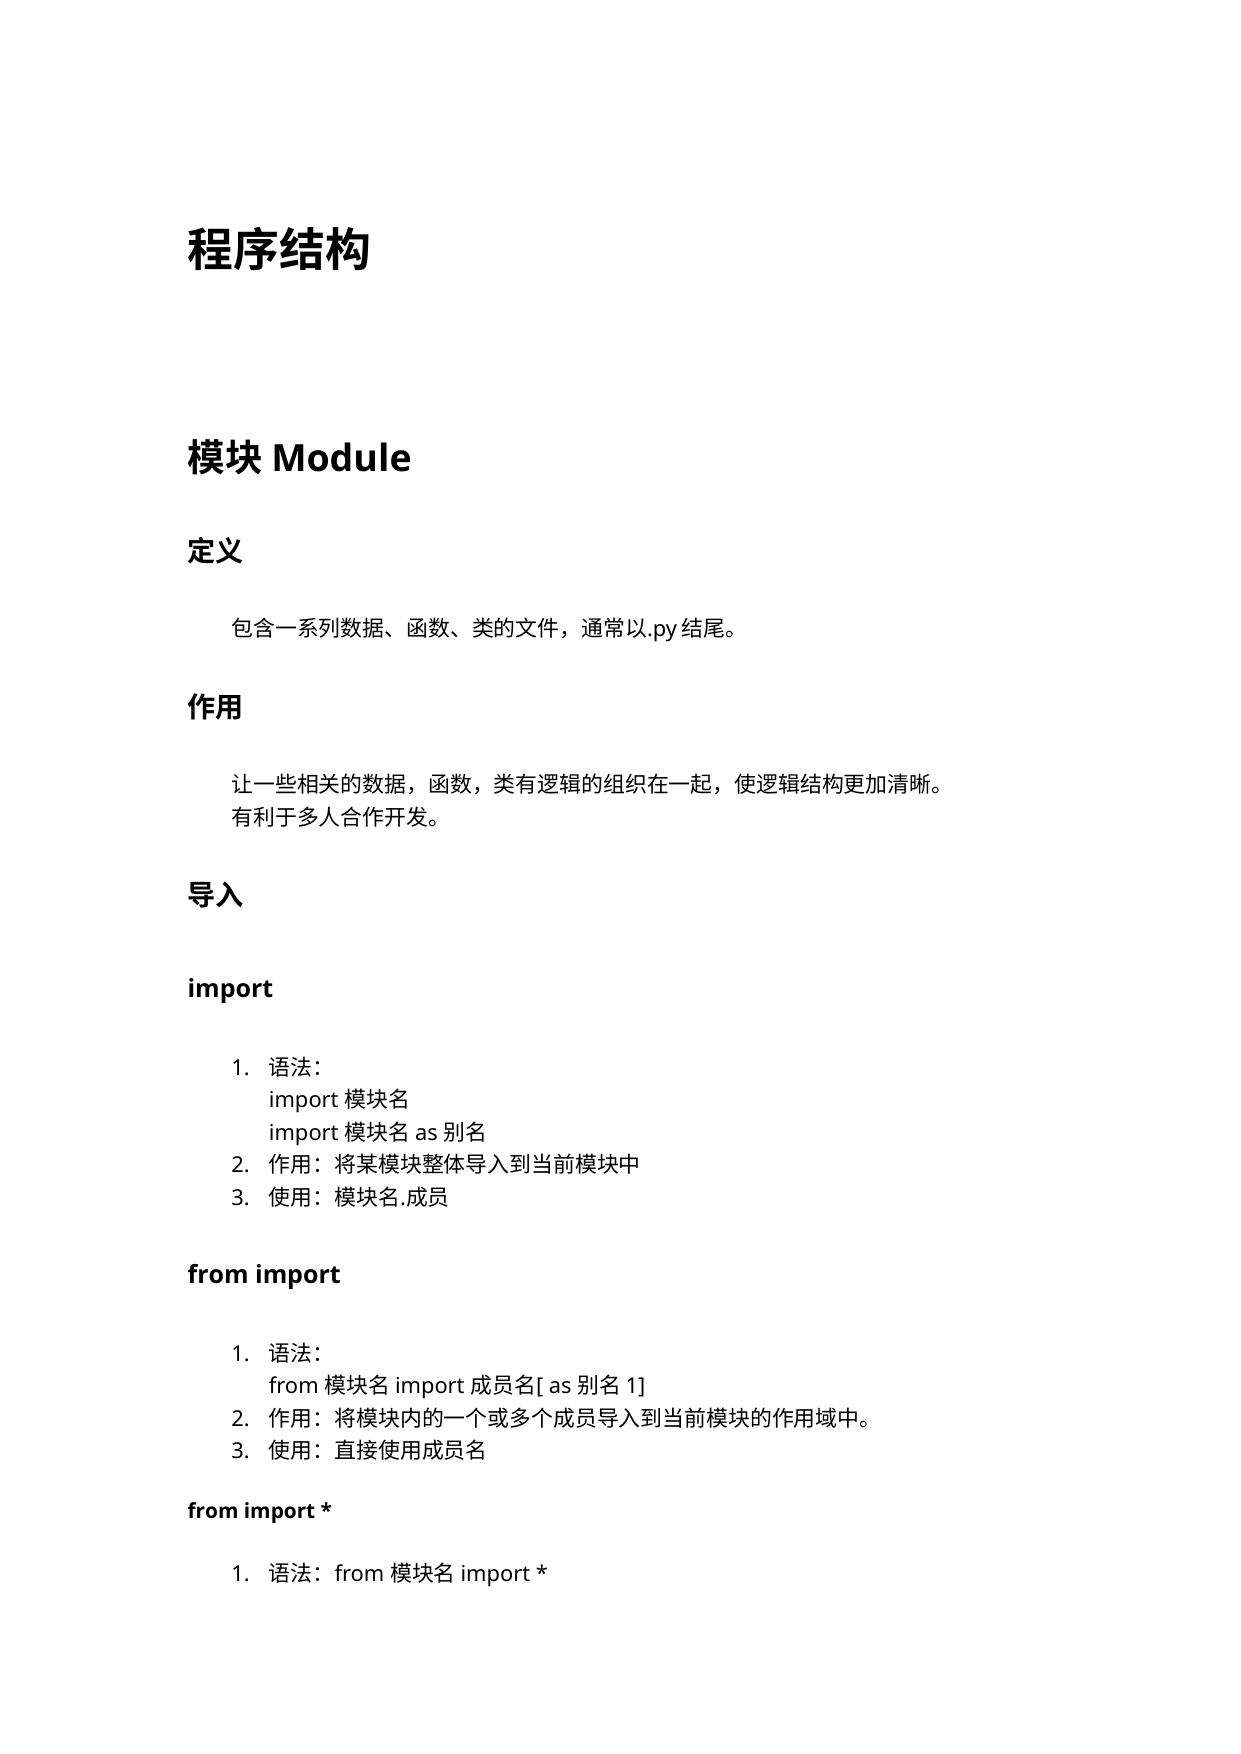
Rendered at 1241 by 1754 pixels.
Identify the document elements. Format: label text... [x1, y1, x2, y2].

subtitle 程序结构 [187, 197, 1053, 295]
text 有利于多人合作开发。 [231, 799, 1053, 832]
subtitle from import * [187, 1494, 1053, 1527]
subtitle 作用 [187, 673, 1053, 738]
list 使用：模块名.成员 [231, 1179, 1053, 1212]
text 让一些相关的数据，函数，类有逻辑的组织在一起，使逻辑结构更加清晰。 [231, 767, 1053, 799]
subtitle 定义 [187, 517, 1053, 582]
list 语法：from 模块名 import * [231, 1556, 1053, 1589]
subtitle 模块 Module [187, 423, 1053, 488]
list 使用：直接使用成员名 [231, 1433, 1053, 1465]
list 语法： [231, 1335, 1053, 1368]
list import 模块名 [269, 1082, 1053, 1114]
subtitle from import [187, 1241, 1053, 1306]
list 语法： [231, 1049, 1053, 1082]
list import 模块名 as 别名 [269, 1114, 1053, 1147]
subtitle import [187, 955, 1053, 1020]
list 作用：将某模块整体导入到当前模块中 [231, 1147, 1053, 1179]
subtitle 导入 [187, 861, 1053, 926]
list 作用：将模块内的一个或多个成员导入到当前模块的作用域中。 [231, 1400, 1053, 1433]
list from 模块名 import 成员名[ as 别名1] [269, 1368, 1053, 1400]
text 包含一系列数据、函数、类的文件，通常以.py结尾。 [231, 611, 1053, 644]
